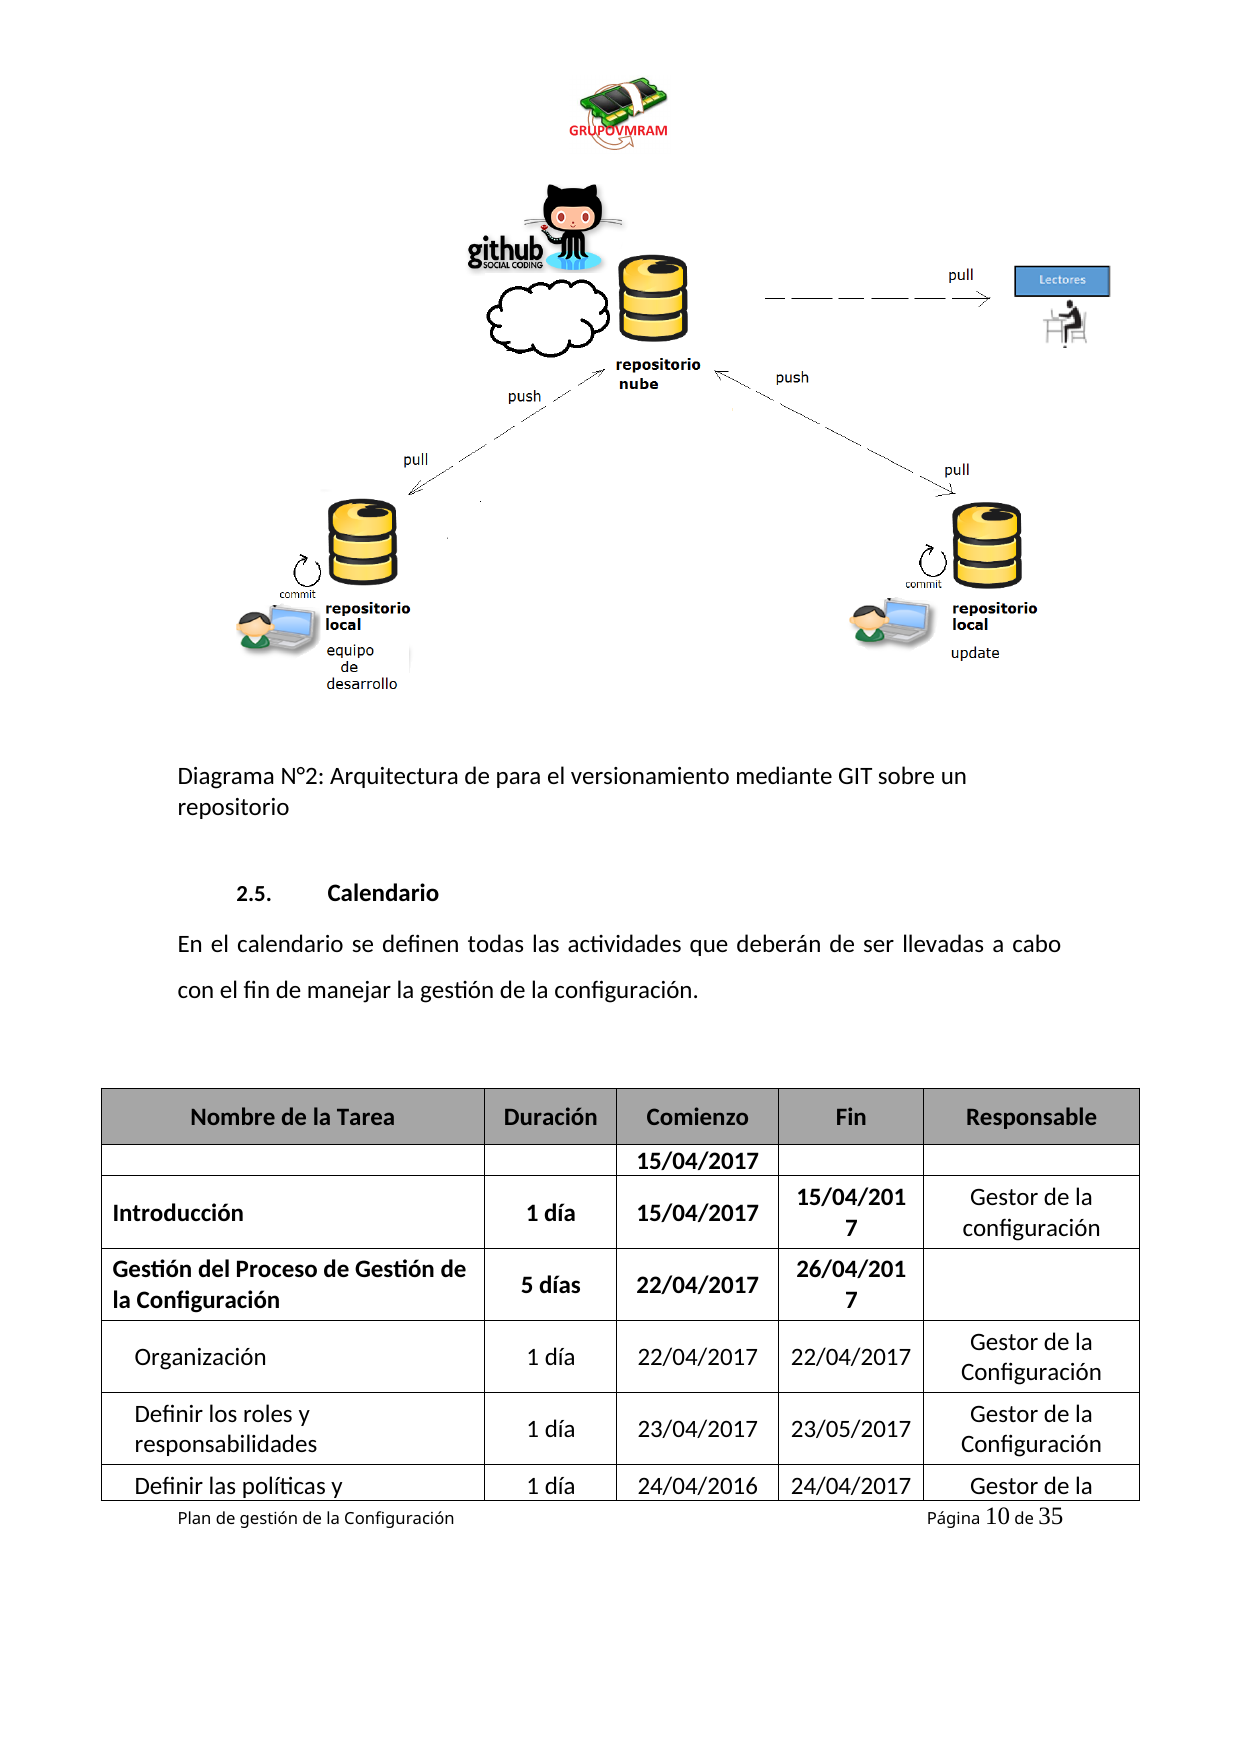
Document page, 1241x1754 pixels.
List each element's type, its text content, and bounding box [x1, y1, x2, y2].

table_cell 1 día [485, 1176, 616, 1247]
table_cell 26/04/2017 [779, 1249, 923, 1319]
text En el calendario se definen todas las actividades que deberán de ser llevadas a cabo con el fin de manejar la gestión de la configuración. [177, 928, 1063, 1004]
table_header Duración [485, 1089, 616, 1144]
table_cell Gestor de la Configuración [924, 1321, 1139, 1392]
table_cell Gestor de la Configuración [924, 1393, 1139, 1464]
picture [569, 75, 671, 154]
table_cell Definir los roles y responsabilidades [102, 1393, 484, 1464]
table_cell 1 día [485, 1321, 616, 1392]
table_cell Definir las políticas y procedimientos aplicables [102, 1465, 484, 1500]
table_cell Introducción [102, 1176, 484, 1247]
table_cell [102, 1145, 484, 1175]
table_cell [779, 1145, 923, 1175]
table_cell 1 día [485, 1393, 616, 1464]
table_cell 1 día [485, 1465, 616, 1500]
table_header Comienzo [617, 1089, 778, 1144]
table_cell 23/05/2017 [779, 1393, 923, 1464]
table_cell [924, 1145, 1139, 1175]
table_header Nombre de la Tarea [102, 1089, 484, 1144]
table_cell [924, 1249, 1139, 1319]
picture [236, 177, 1122, 748]
table_cell Gestión del Proceso de Gestión de la Configuración [102, 1249, 484, 1319]
table_cell 22/04/2017 [617, 1249, 778, 1319]
table_cell Gestor de la Configuración [924, 1465, 1139, 1500]
table_cell 22/04/2017 [779, 1321, 923, 1392]
table_cell Gestor de la configuración [924, 1176, 1139, 1247]
list Calendario [177, 877, 1063, 907]
table_cell 15/04/2017 [617, 1176, 778, 1247]
table_cell 15/04/2017 [617, 1145, 778, 1175]
table_cell [485, 1145, 616, 1175]
table_cell Organización [102, 1321, 484, 1392]
text Diagrama N°2: Arquitectura de para el versionamiento mediante GIT sobre un repositorio [177, 760, 1063, 821]
table_cell 15/04/2017 [779, 1176, 923, 1247]
table_header Fin [779, 1089, 923, 1144]
table_cell 24/04/2017 [779, 1465, 923, 1500]
table_cell 5 días [485, 1249, 616, 1319]
table_cell 24/04/2016 [617, 1465, 778, 1500]
table_header Responsable [924, 1089, 1139, 1144]
table_cell 22/04/2017 [617, 1321, 778, 1392]
table_cell 23/04/2017 [617, 1393, 778, 1464]
